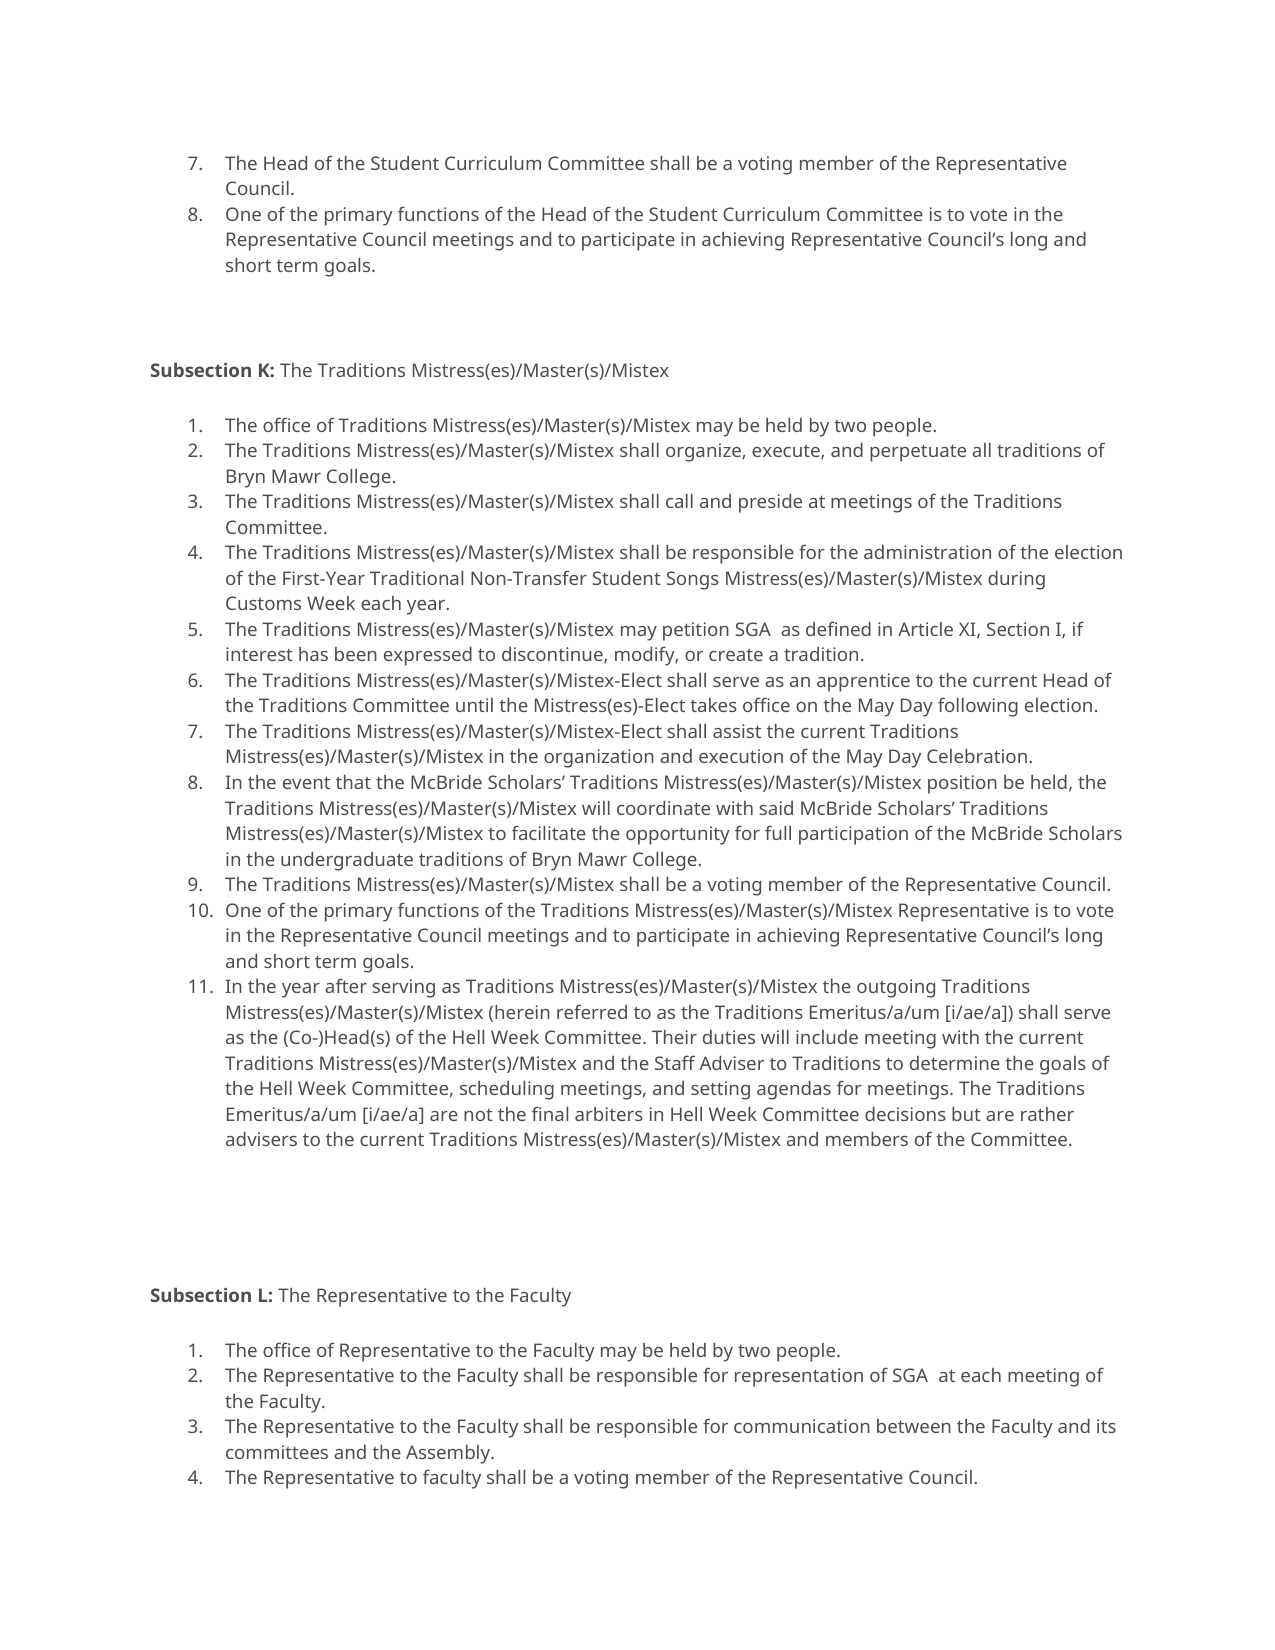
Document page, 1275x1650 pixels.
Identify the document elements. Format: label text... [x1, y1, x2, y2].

list The Head of the Student Curriculum Committee shall be a voting member of the Representative Council. [187, 150, 1125, 201]
text Subsection L: The Representative to the Faculty [150, 1282, 1125, 1308]
list The Traditions Mistress(es)/Master(s)/Mistex shall be a voting member of the Representative Council. [187, 871, 1125, 897]
list One of the primary functions of the Traditions Mistress(es)/Master(s)/Mistex Representative is to vote in the Representative Council meetings and to participate in achieving Representative Council’s long and short term goals. [187, 897, 1125, 973]
list One of the primary functions of the Head of the Student Curriculum Committee is to vote in the Representative Council meetings and to participate in achieving Representative Council’s long and short term goals. [187, 201, 1125, 278]
list The Traditions Mistress(es)/Master(s)/Mistex-Elect shall serve as an apprentice to the current Head of the Traditions Committee until the Mistress(es)-Elect takes office on the May Day following election. [187, 667, 1125, 718]
list The Representative to faculty shall be a voting member of the Representative Council. [187, 1464, 1125, 1490]
list The Traditions Mistress(es)/Master(s)/Mistex shall be responsible for the administration of the election of the First-Year Traditional Non-Transfer Student Songs Mistress(es)/Master(s)/Mistex during Customs Week each year. [187, 539, 1125, 616]
list The Traditions Mistress(es)/Master(s)/Mistex shall call and preside at meetings of the Traditions Committee. [187, 488, 1125, 539]
text Subsection K: The Traditions Mistress(es)/Master(s)/Mistex [150, 357, 1125, 383]
list The Traditions Mistress(es)/Master(s)/Mistex may petition SGA as defined in Article XI, Section I, if interest has been expressed to discontinue, modify, or create a tradition. [187, 616, 1125, 667]
list The office of Representative to the Faculty may be held by two people. [187, 1337, 1125, 1362]
list The office of Traditions Mistress(es)/Master(s)/Mistex may be held by two people. [187, 412, 1125, 437]
list In the year after serving as Traditions Mistress(es)/Master(s)/Mistex the outgoing Traditions Mistress(es)/Master(s)/Mistex (herein referred to as the Traditions Emeritus/a/um [i/ae/a]) shall serve as the (Co-)Head(s) of the Hell Week Committee. Their duties will include meeting with the current Traditions Mistress(es)/Master(s)/Mistex and the Staff Adviser to Traditions to determine the goals of the Hell Week Committee, scheduling meetings, and setting agendas for meetings. The Traditions Emeritus/a/um [i/ae/a] are not the final arbiters in Hell Week Committee decisions but are rather advisers to the current Traditions Mistress(es)/Master(s)/Mistex and members of the Committee. [187, 973, 1125, 1152]
list The Representative to the Faculty shall be responsible for communication between the Faculty and its committees and the Assembly. [187, 1413, 1125, 1464]
list In the event that the McBride Scholars’ Traditions Mistress(es)/Master(s)/Mistex position be held, the Traditions Mistress(es)/Master(s)/Mistex will coordinate with said McBride Scholars’ Traditions Mistress(es)/Master(s)/Mistex to facilitate the opportunity for full participation of the McBride Scholars in the undergraduate traditions of Bryn Mawr College. [187, 769, 1125, 871]
list The Representative to the Faculty shall be responsible for representation of SGA at each meeting of the Faculty. [187, 1362, 1125, 1413]
list The Traditions Mistress(es)/Master(s)/Mistex shall organize, execute, and perpetuate all traditions of Bryn Mawr College. [187, 437, 1125, 488]
list The Traditions Mistress(es)/Master(s)/Mistex-Elect shall assist the current Traditions Mistress(es)/Master(s)/Mistex in the organization and execution of the May Day Celebration. [187, 718, 1125, 769]
